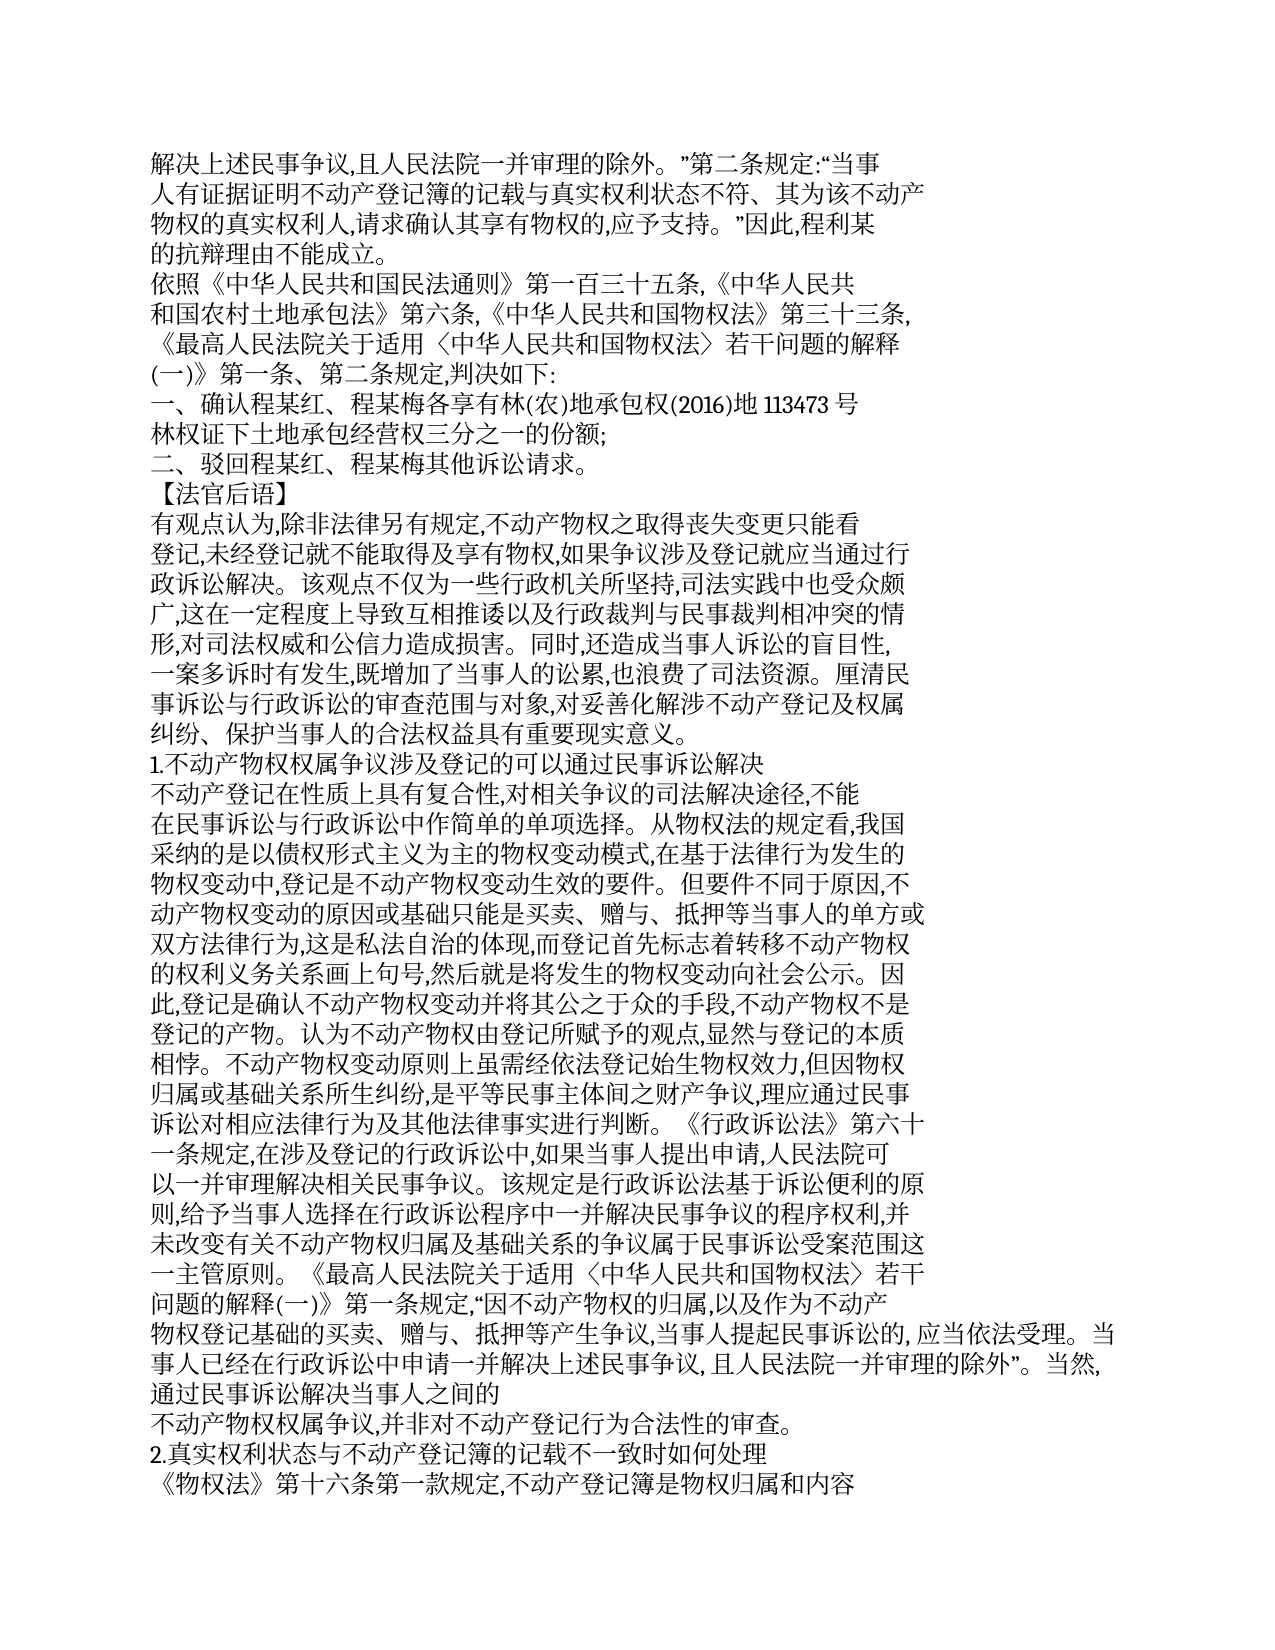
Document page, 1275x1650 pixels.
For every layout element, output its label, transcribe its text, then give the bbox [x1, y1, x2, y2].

text 和国农村土地承包法》第六条,《中华人民共和国物权法》第三十三条, [150, 300, 1125, 330]
text 一、确认程某红、程某梅各享有林(农)地承包权(2016)地113473号 [150, 390, 1125, 420]
text 双方法律行为,这是私法自治的体现,而登记首先标志着转移不动产物权 [150, 930, 1125, 960]
text 政诉讼解决。该观点不仅为一些行政机关所坚持,司法实践中也受众颇 [150, 570, 1125, 600]
text 【法官后语】 [150, 480, 1125, 510]
text 此,登记是确认不动产物权变动并将其公之于众的手段,不动产物权不是 [150, 990, 1125, 1020]
text 2.真实权利状态与不动产登记簿的记载不一致时如何处理 [150, 1440, 1125, 1470]
text 事诉讼与行政诉讼的审查范围与对象,对妥善化解涉不动产登记及权属 [150, 690, 1125, 720]
text (一)》第一条、第二条规定,判决如下: [150, 360, 1125, 390]
text 归属或基础关系所生纠纷,是平等民事主体间之财产争议,理应通过民事 [150, 1080, 1125, 1110]
text 物权变动中,登记是不动产物权变动生效的要件。但要件不同于原因,不 [150, 870, 1125, 900]
text 纠纷、保护当事人的合法权益具有重要现实意义。 [150, 720, 1125, 750]
text 林权证下土地承包经营权三分之一的份额; [150, 420, 1125, 450]
text 诉讼对相应法律行为及其他法律事实进行判断。《行政诉讼法》第六十 [150, 1110, 1125, 1140]
text 则,给予当事人选择在行政诉讼程序中一并解决民事争议的程序权利,并 [150, 1200, 1125, 1230]
text 未改变有关不动产物权归属及基础关系的争议属于民事诉讼受案范围这 [150, 1230, 1125, 1260]
text 广,这在一定程度上导致互相推诿以及行政裁判与民事裁判相冲突的情 [150, 600, 1125, 630]
text 一主管原则。《最高人民法院关于适用〈中华人民共和国物权法〉若干 [150, 1260, 1125, 1290]
text 的抗辩理由不能成立。 [150, 240, 1125, 270]
text 登记的产物。认为不动产物权由登记所赋予的观点,显然与登记的本质 [150, 1020, 1125, 1050]
text 物权登记基础的买卖、赠与、抵押等产生争议,当事人提起民事诉讼的, 应当依法受理。当事人已经在行政诉讼中申请一并解决上述民事争议, 且人民法院一并审理的除外”。当然,通过民事诉讼解决当事人之间的 [150, 1320, 1125, 1410]
text 相悖。不动产物权变动原则上虽需经依法登记始生物权效力,但因物权 [150, 1050, 1125, 1080]
text 一案多诉时有发生,既增加了当事人的讼累,也浪费了司法资源。厘清民 [150, 660, 1125, 690]
text 解决上述民事争议,且人民法院一并审理的除外。”第二条规定:“当事 [150, 150, 1125, 180]
text 以一并审理解决相关民事争议。该规定是行政诉讼法基于诉讼便利的原 [150, 1170, 1125, 1200]
text 人有证据证明不动产登记簿的记载与真实权利状态不符、其为该不动产 [150, 180, 1125, 210]
text 一条规定,在涉及登记的行政诉讼中,如果当事人提出申请,人民法院可 [150, 1140, 1125, 1170]
text 在民事诉讼与行政诉讼中作简单的单项选择。从物权法的规定看,我国 [150, 810, 1125, 840]
text 登记,未经登记就不能取得及享有物权,如果争议涉及登记就应当通过行 [150, 540, 1125, 570]
text 形,对司法权威和公信力造成损害。同时,还造成当事人诉讼的盲目性, [150, 630, 1125, 660]
text 物权的真实权利人,请求确认其享有物权的,应予支持。”因此,程利某 [150, 210, 1125, 240]
text 1.不动产物权权属争议涉及登记的可以通过民事诉讼解决 [150, 750, 1125, 780]
text 依照《中华人民共和国民法通则》第一百三十五条,《中华人民共 [150, 270, 1125, 300]
text 问题的解释(一)》第一条规定,“因不动产物权的归属,以及作为不动产 [150, 1290, 1125, 1320]
text 《最高人民法院关于适用〈中华人民共和国物权法〉若干问题的解释 [150, 330, 1125, 360]
text 有观点认为,除非法律另有规定,不动产物权之取得丧失变更只能看 [150, 510, 1125, 540]
text 动产物权变动的原因或基础只能是买卖、赠与、抵押等当事人的单方或 [150, 900, 1125, 930]
text 不动产登记在性质上具有复合性,对相关争议的司法解决途径,不能 [150, 780, 1125, 810]
text 的权利义务关系画上句号,然后就是将发生的物权变动向社会公示。因 [150, 960, 1125, 990]
text 不动产物权权属争议,并非对不动产登记行为合法性的审查。 [150, 1410, 1125, 1440]
text 采纳的是以债权形式主义为主的物权变动模式,在基于法律行为发生的 [150, 840, 1125, 870]
text 《物权法》第十六条第一款规定,不动产登记簿是物权归属和内容 [150, 1470, 1125, 1500]
text 二、驳回程某红、程某梅其他诉讼请求。 [150, 450, 1125, 480]
